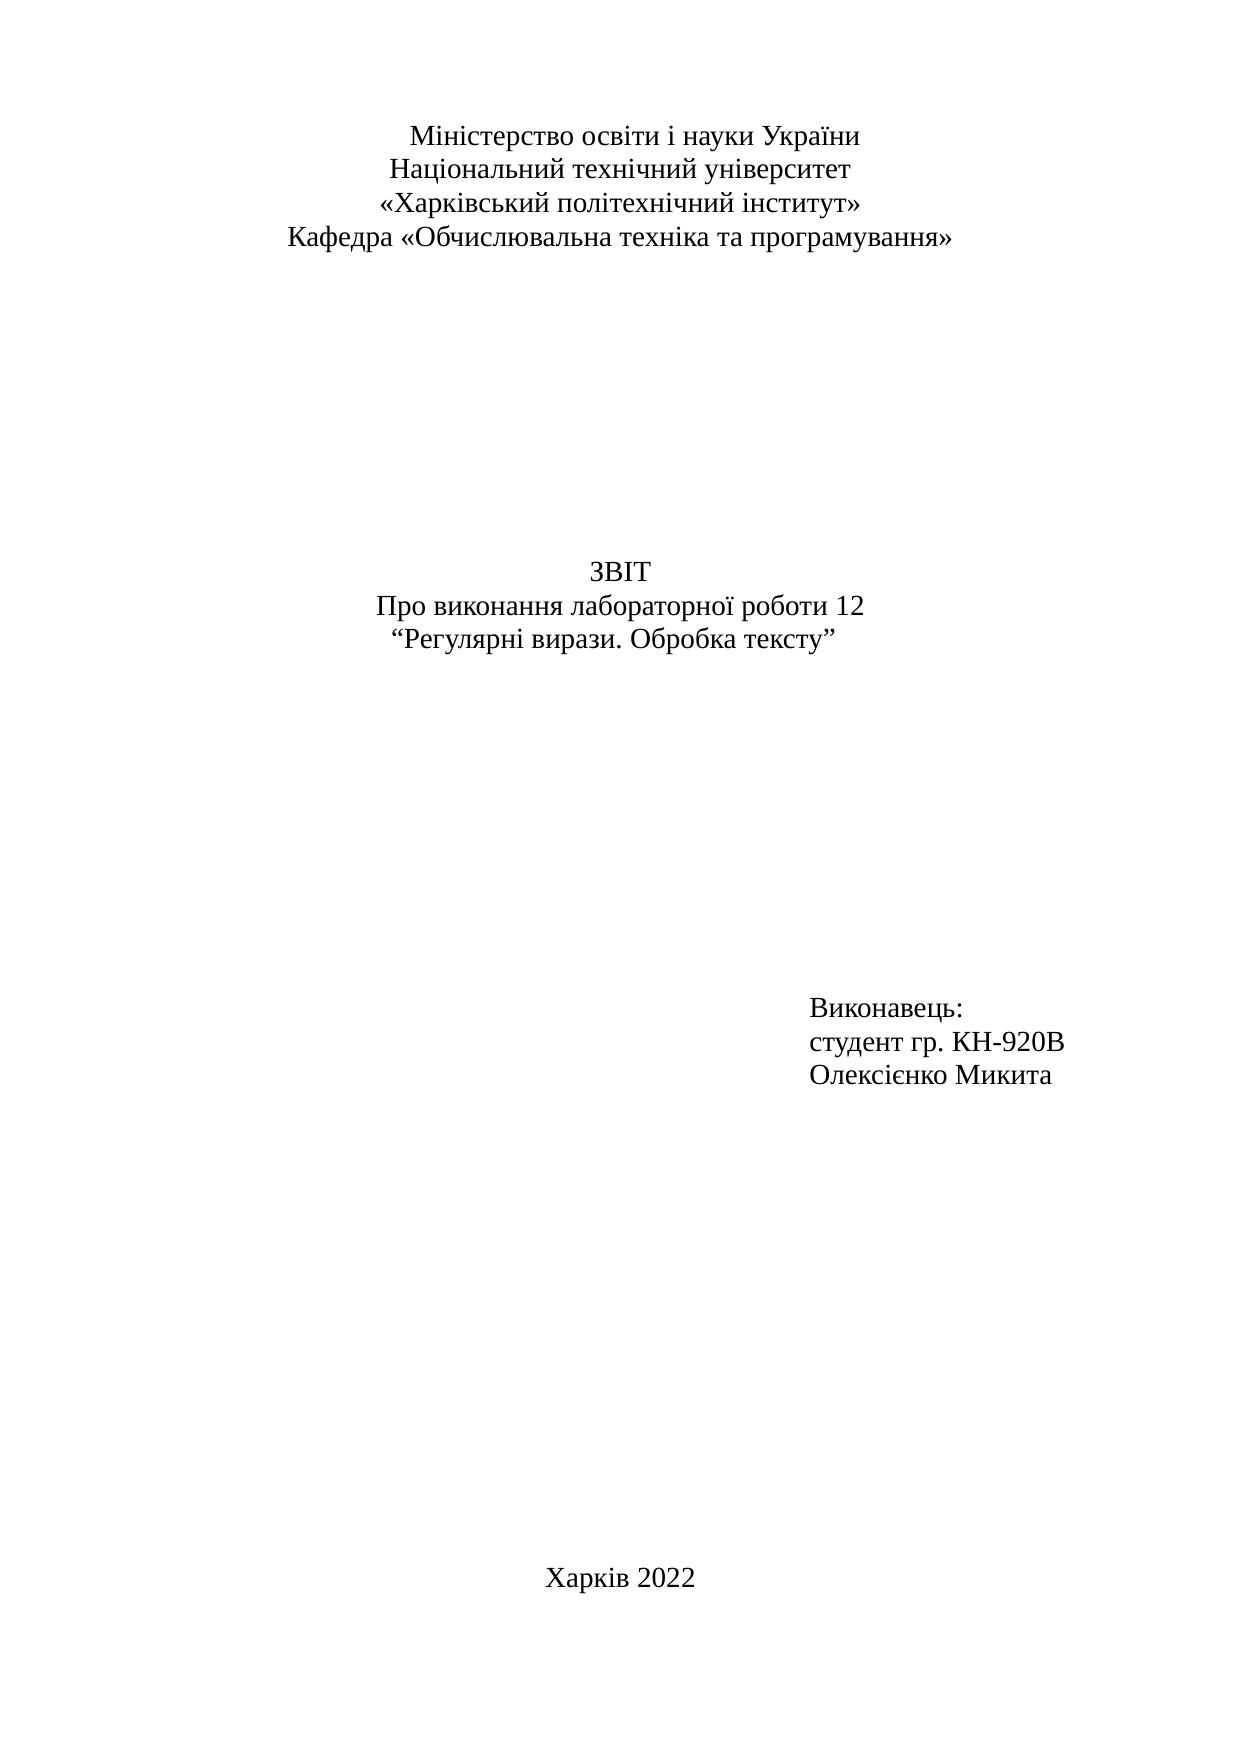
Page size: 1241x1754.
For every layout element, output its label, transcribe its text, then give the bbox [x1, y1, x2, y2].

text Про виконання лабораторної роботи 12 [118, 588, 1122, 621]
text Олексієнко Микита [809, 1057, 1122, 1091]
text Кафедра «Обчислювальна техніка та програмування» [118, 219, 1122, 252]
text Харків 2022 [118, 1560, 1122, 1594]
text Національний технічний університет [118, 152, 1122, 185]
text Міністерство освіти і науки України [266, 118, 1004, 152]
text «Харківський політехнічний інститут» [118, 185, 1122, 219]
text Виконавець: [809, 990, 1122, 1024]
text студент гр. КН-920В [809, 1024, 1122, 1057]
text ЗВІТ [118, 554, 1122, 588]
text “Регулярні вирази. Обробка тексту” [118, 621, 1122, 655]
